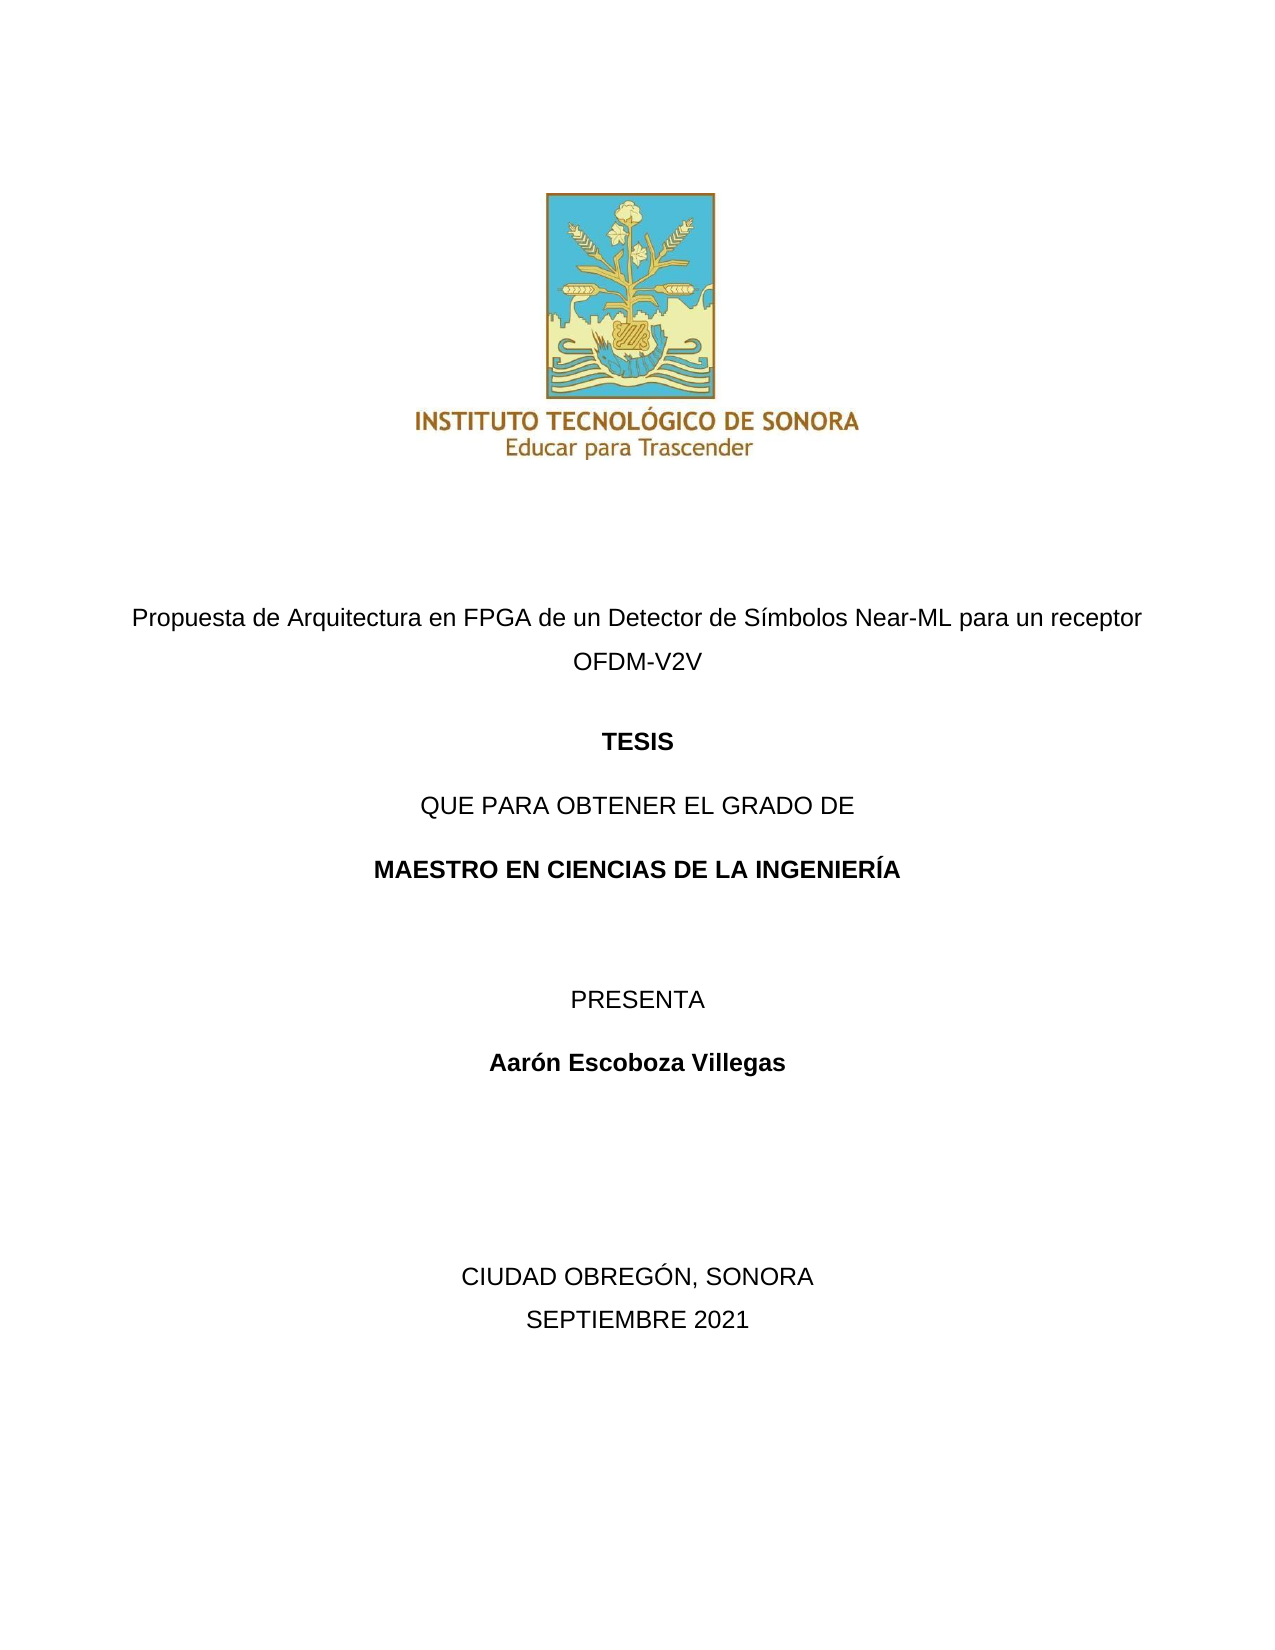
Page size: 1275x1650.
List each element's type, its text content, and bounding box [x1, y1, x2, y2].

text QUE PARA OBTENER EL GRADO DE [241, 791, 1034, 820]
text SEPTIEMBRE 2021 [123, 1305, 1152, 1334]
text CIUDAD OBREGÓN, SONORA [123, 1262, 1152, 1291]
text PRESENTA [241, 985, 1034, 1013]
text Propuesta de Arquitectura en FPGA de un Detector de Símbolos Near-ML para un receptor OFDM-V2V [123, 603, 1152, 675]
text Aarón Escoboza Villegas [241, 1048, 1034, 1077]
text TESIS [241, 727, 1034, 756]
text MAESTRO EN CIENCIAS DE LA INGENIERÍA [241, 855, 1034, 883]
picture [416, 193, 859, 460]
